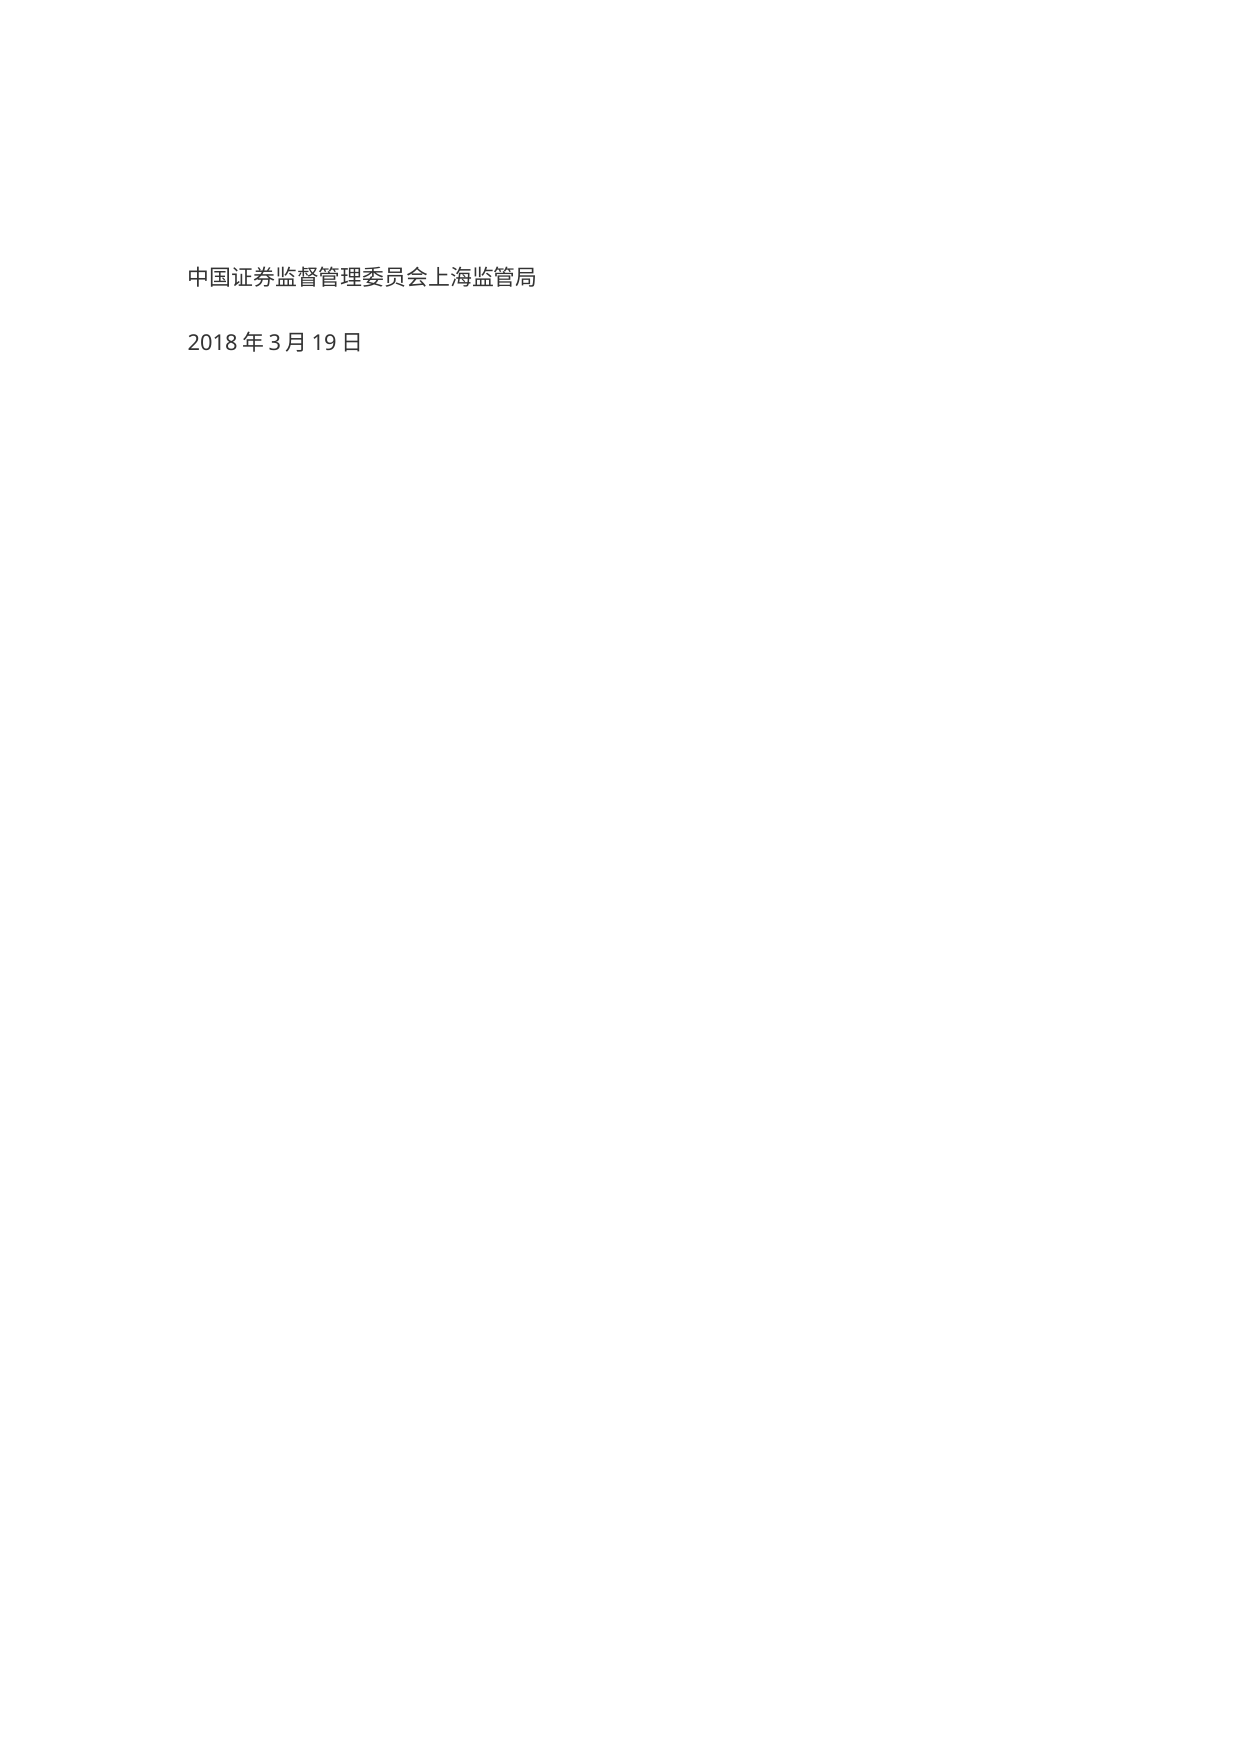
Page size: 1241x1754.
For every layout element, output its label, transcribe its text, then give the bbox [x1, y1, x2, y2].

text 2018年3月19日 [187, 292, 1053, 357]
text 中国证券监督管理委员会上海监管局 [187, 227, 1053, 292]
